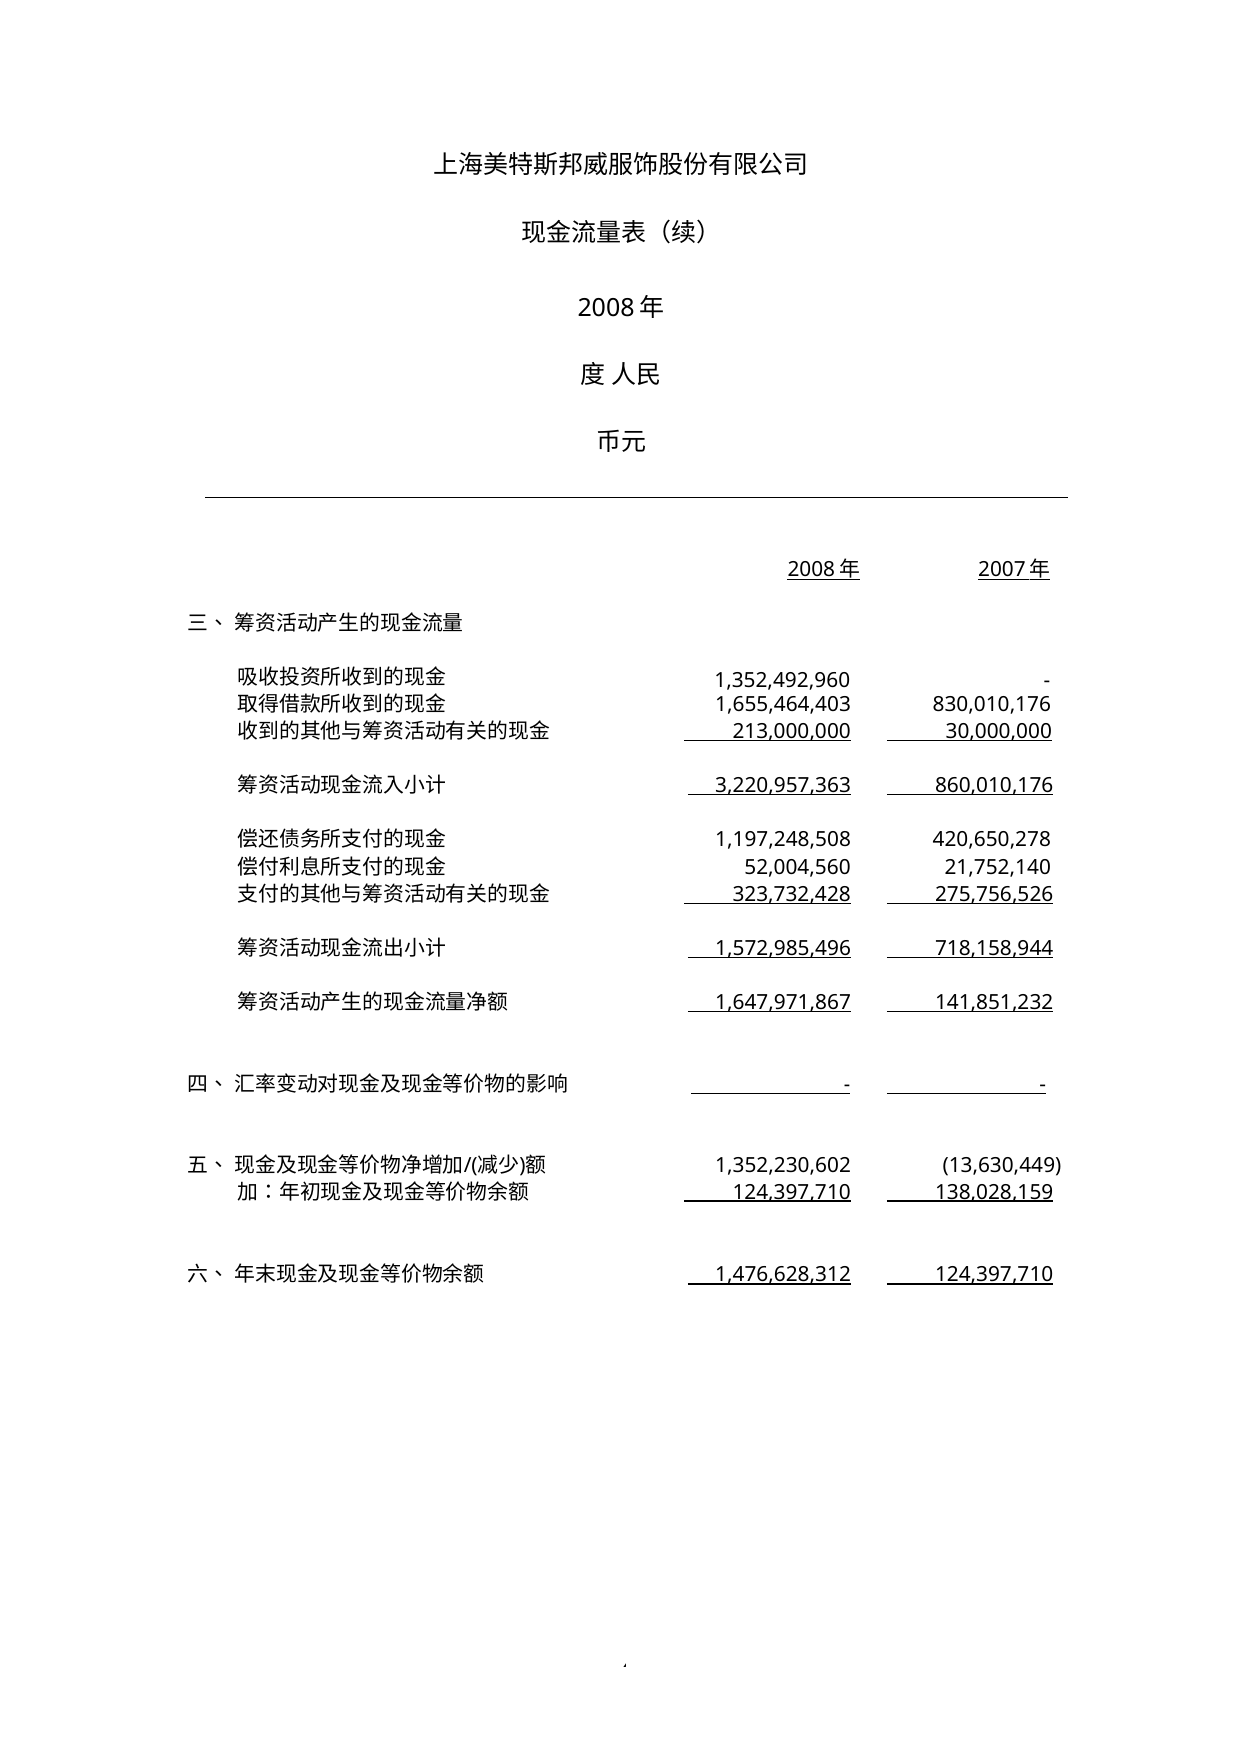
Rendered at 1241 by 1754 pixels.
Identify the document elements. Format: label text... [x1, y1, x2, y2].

subtitle 上海美特斯邦威服饰股份有限公司 现金流量表（续） [432, 147, 809, 248]
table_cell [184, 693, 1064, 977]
subtitle 2008年度 人民币元 [570, 289, 671, 458]
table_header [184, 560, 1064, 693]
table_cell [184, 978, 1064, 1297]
